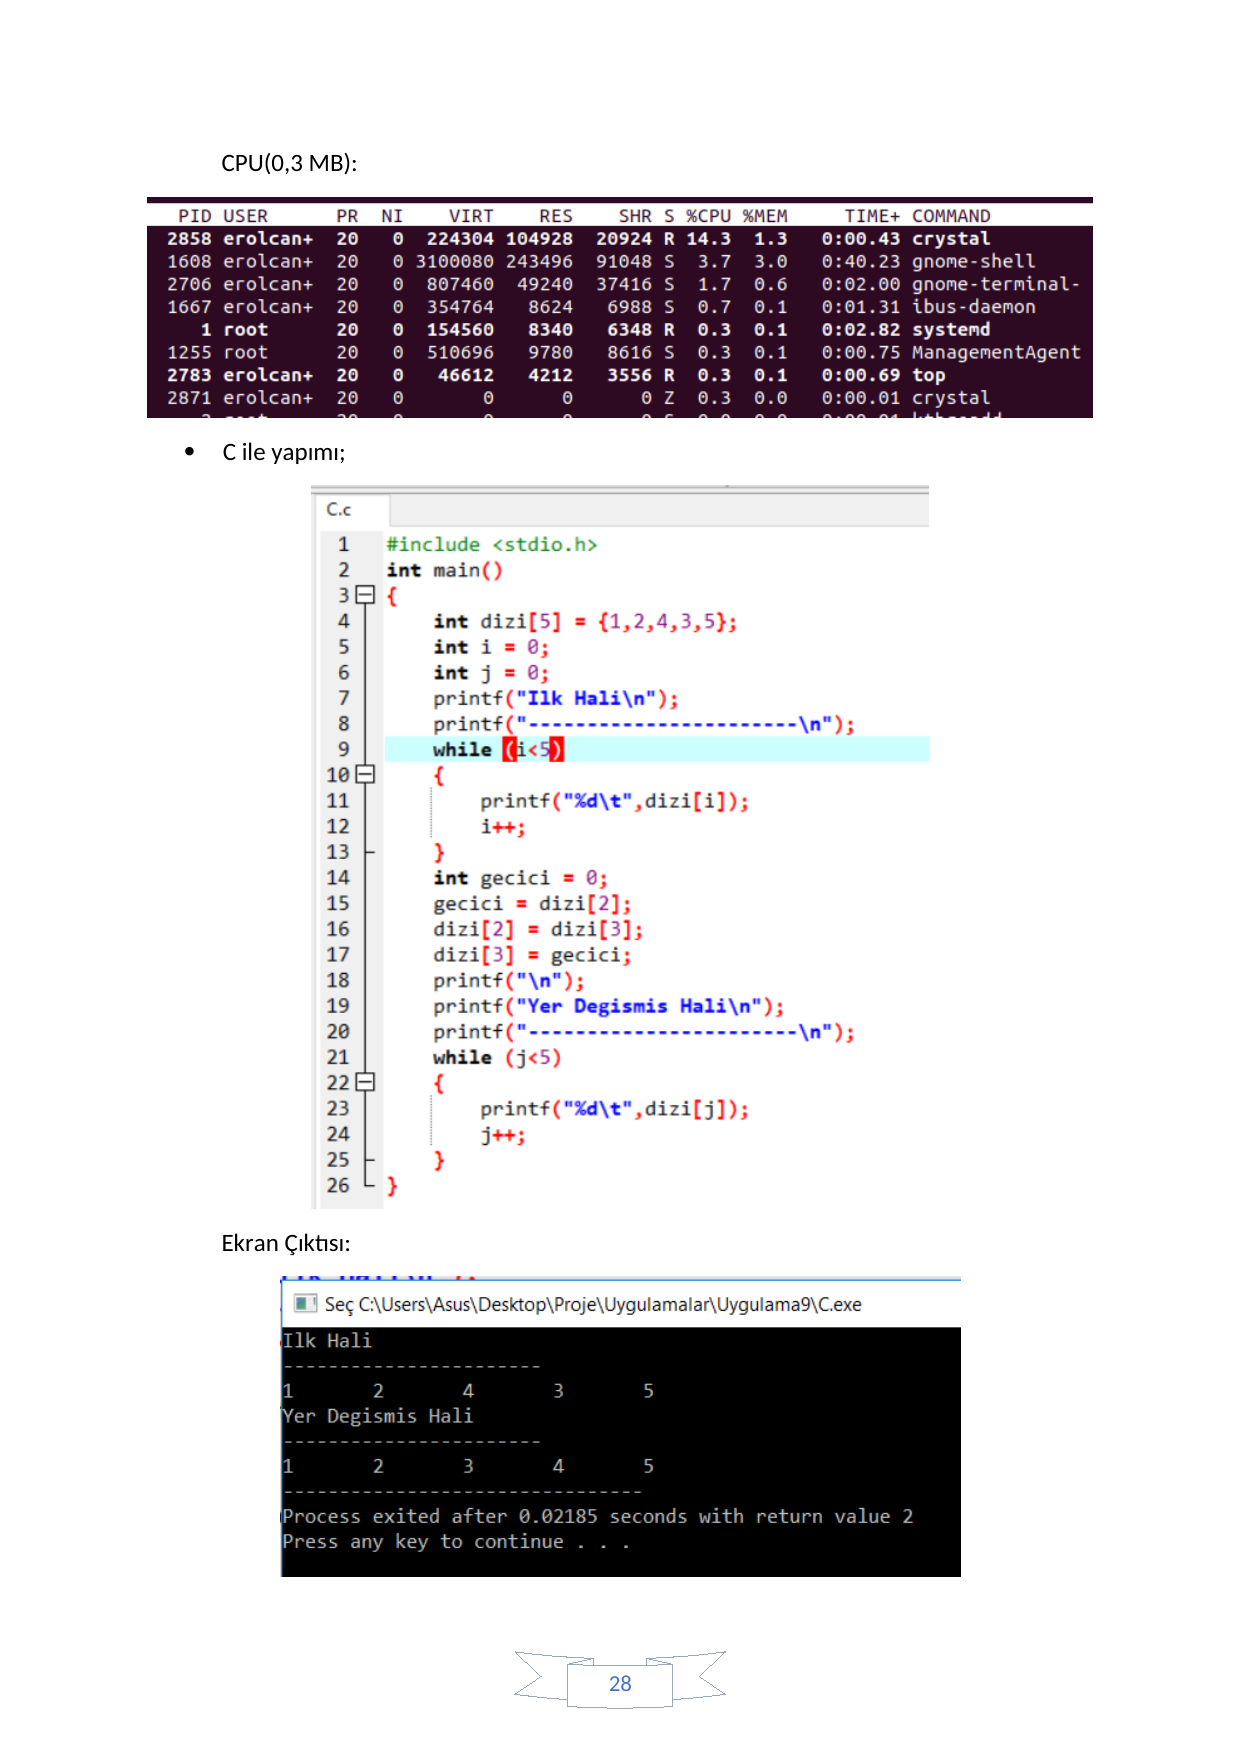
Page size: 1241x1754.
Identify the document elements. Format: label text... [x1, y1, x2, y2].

text CPU(0,3 MB): [148, 148, 1093, 178]
picture [147, 197, 1093, 418]
list C ile yapımı; [185, 436, 1093, 467]
picture [280, 1276, 961, 1577]
text Ekran Çıktısı: [148, 1227, 1093, 1258]
picture [311, 485, 929, 1209]
